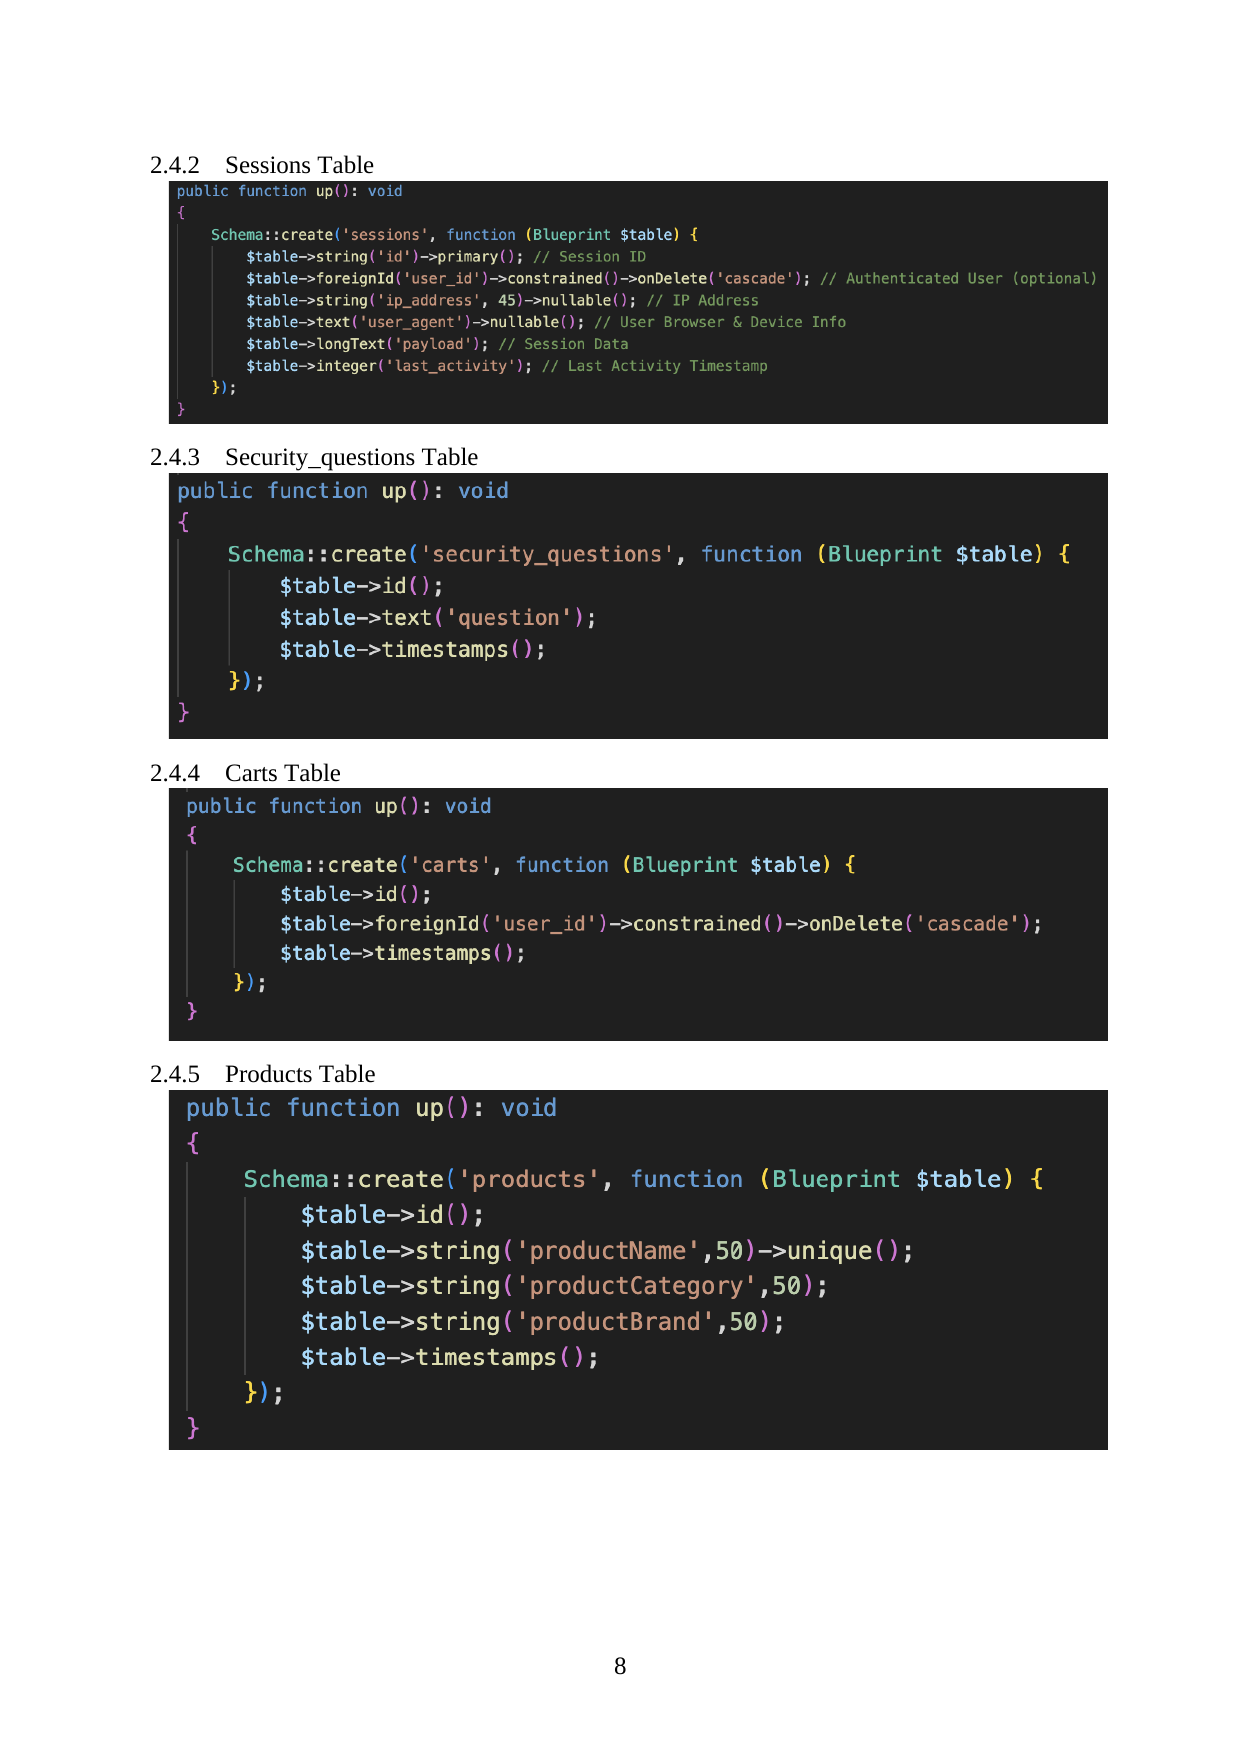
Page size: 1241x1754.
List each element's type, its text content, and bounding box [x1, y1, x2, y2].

subtitle Security_questions Table [150, 442, 1090, 471]
subtitle Sessions Table [150, 150, 1090, 179]
subtitle Carts Table [150, 758, 1090, 787]
subtitle Products Table [150, 1059, 1090, 1088]
